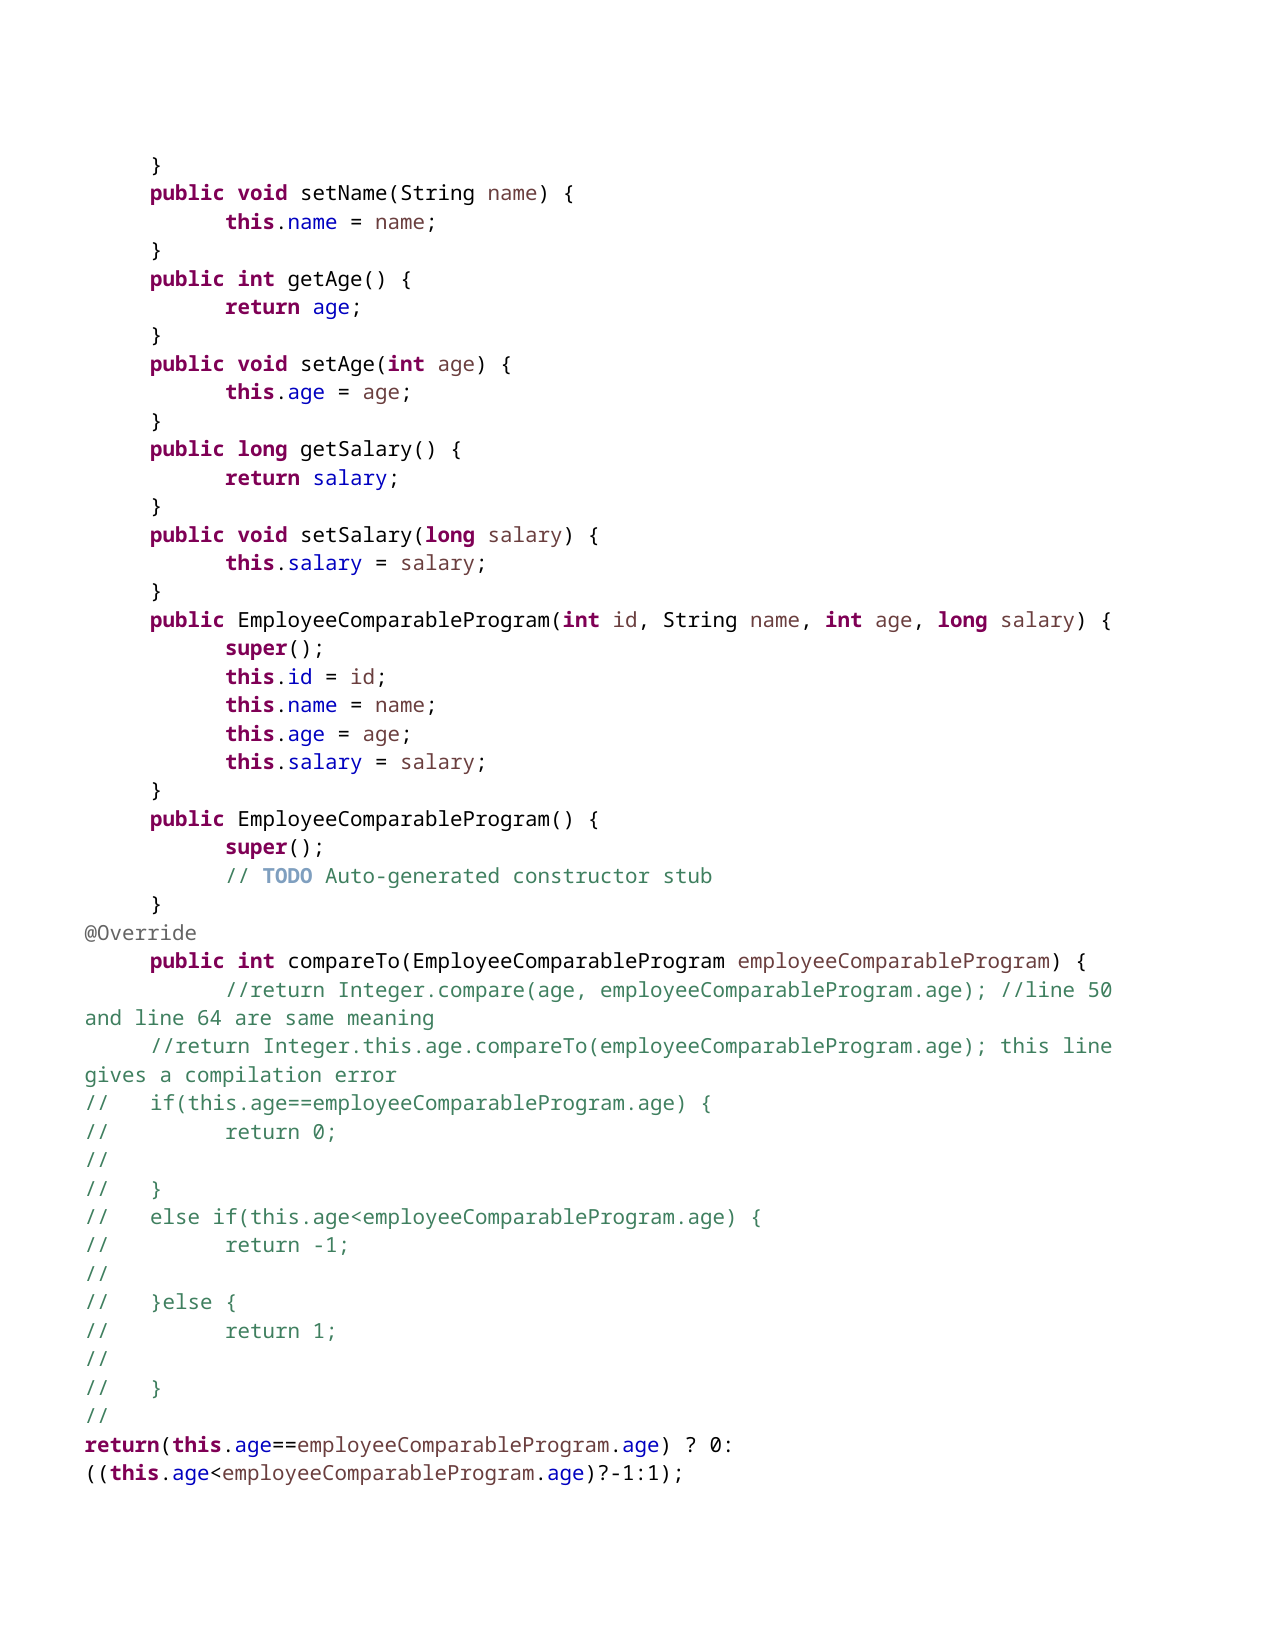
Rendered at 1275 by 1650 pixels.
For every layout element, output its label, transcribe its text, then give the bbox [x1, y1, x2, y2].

text public void setAge(int age) { [84, 349, 1125, 377]
text // TODO Auto-generated constructor stub [84, 861, 1125, 889]
text } [84, 889, 1125, 918]
text // [84, 1145, 1125, 1174]
text super(); [84, 633, 1125, 662]
text public EmployeeComparableProgram(int id, String name, int age, long salary) { [84, 605, 1125, 633]
text this.id = id; [84, 662, 1125, 690]
text // return -1; [84, 1231, 1125, 1259]
text // else if(this.age<employeeComparableProgram.age) { [84, 1202, 1125, 1231]
text return age; [84, 292, 1125, 321]
text // } [84, 1174, 1125, 1202]
text this.name = name; [84, 690, 1125, 719]
text public int compareTo(EmployeeComparableProgram employeeComparableProgram) { [84, 946, 1125, 975]
text // } [84, 1373, 1125, 1401]
text return(this.age==employeeComparableProgram.age) ? 0: [84, 1430, 1125, 1458]
text // [84, 1401, 1125, 1430]
text } [84, 776, 1125, 804]
text public void setSalary(long salary) { [84, 520, 1125, 548]
text public int getAge() { [84, 264, 1125, 292]
text this.salary = salary; [84, 747, 1125, 776]
text // [84, 1344, 1125, 1373]
text super(); [84, 832, 1125, 861]
text public void setName(String name) { [84, 178, 1125, 207]
text } [84, 491, 1125, 520]
text this.salary = salary; [84, 548, 1125, 577]
text // return 0; [84, 1117, 1125, 1145]
text @Override [84, 918, 1125, 946]
text return salary; [84, 463, 1125, 491]
text //return Integer.this.age.compareTo(employeeComparableProgram.age); this line gives a compilation error [84, 1032, 1125, 1088]
text public EmployeeComparableProgram() { [84, 804, 1125, 832]
text // if(this.age==employeeComparableProgram.age) { [84, 1088, 1125, 1117]
text } [84, 321, 1125, 349]
text // [84, 1259, 1125, 1287]
text this.name = name; [84, 207, 1125, 235]
text this.age = age; [84, 719, 1125, 747]
text } [84, 150, 1125, 178]
text //return Integer.compare(age, employeeComparableProgram.age); //line 50 and line 64 are same meaning [84, 975, 1125, 1032]
text public long getSalary() { [84, 434, 1125, 463]
text } [84, 406, 1125, 434]
text this.age = age; [84, 377, 1125, 406]
text } [84, 235, 1125, 264]
text // return 1; [84, 1316, 1125, 1344]
text ((this.age<employeeComparableProgram.age)?-1:1); [84, 1458, 1125, 1487]
text } [84, 577, 1125, 605]
text // }else { [84, 1287, 1125, 1316]
